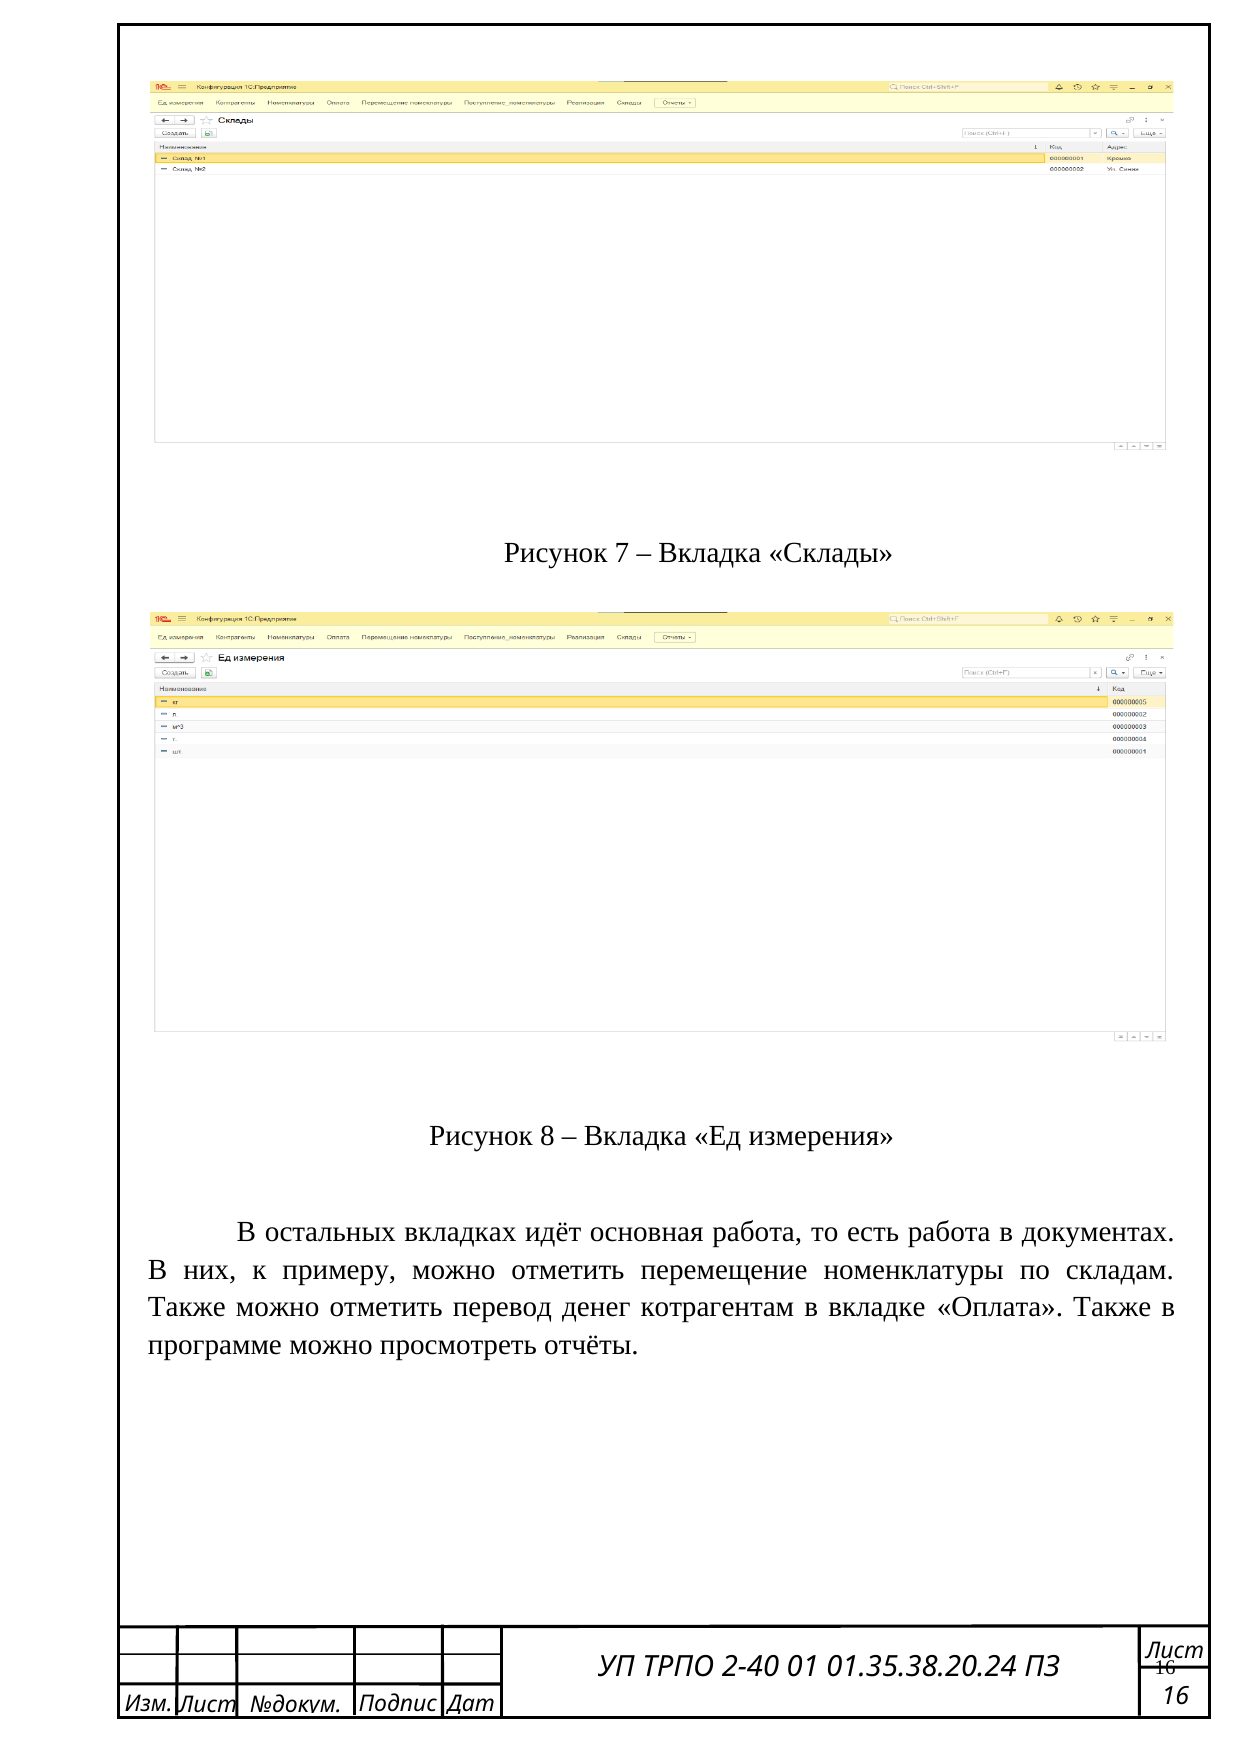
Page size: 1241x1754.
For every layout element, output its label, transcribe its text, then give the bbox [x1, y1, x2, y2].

picture [148, 612, 1172, 1044]
text Рисунок 7 – Вкладка «Склады» [148, 532, 1175, 570]
picture [148, 81, 1172, 451]
list В остальных вкладках идёт основная работа, то есть работа в документах. В них, к примеру, можно отметить перемещение номенклатуры по складам. Также можно отметить перевод денег котрагентам в вкладке «Оплата». Также в программе можно просмотреть отчёты. [148, 1212, 1175, 1362]
